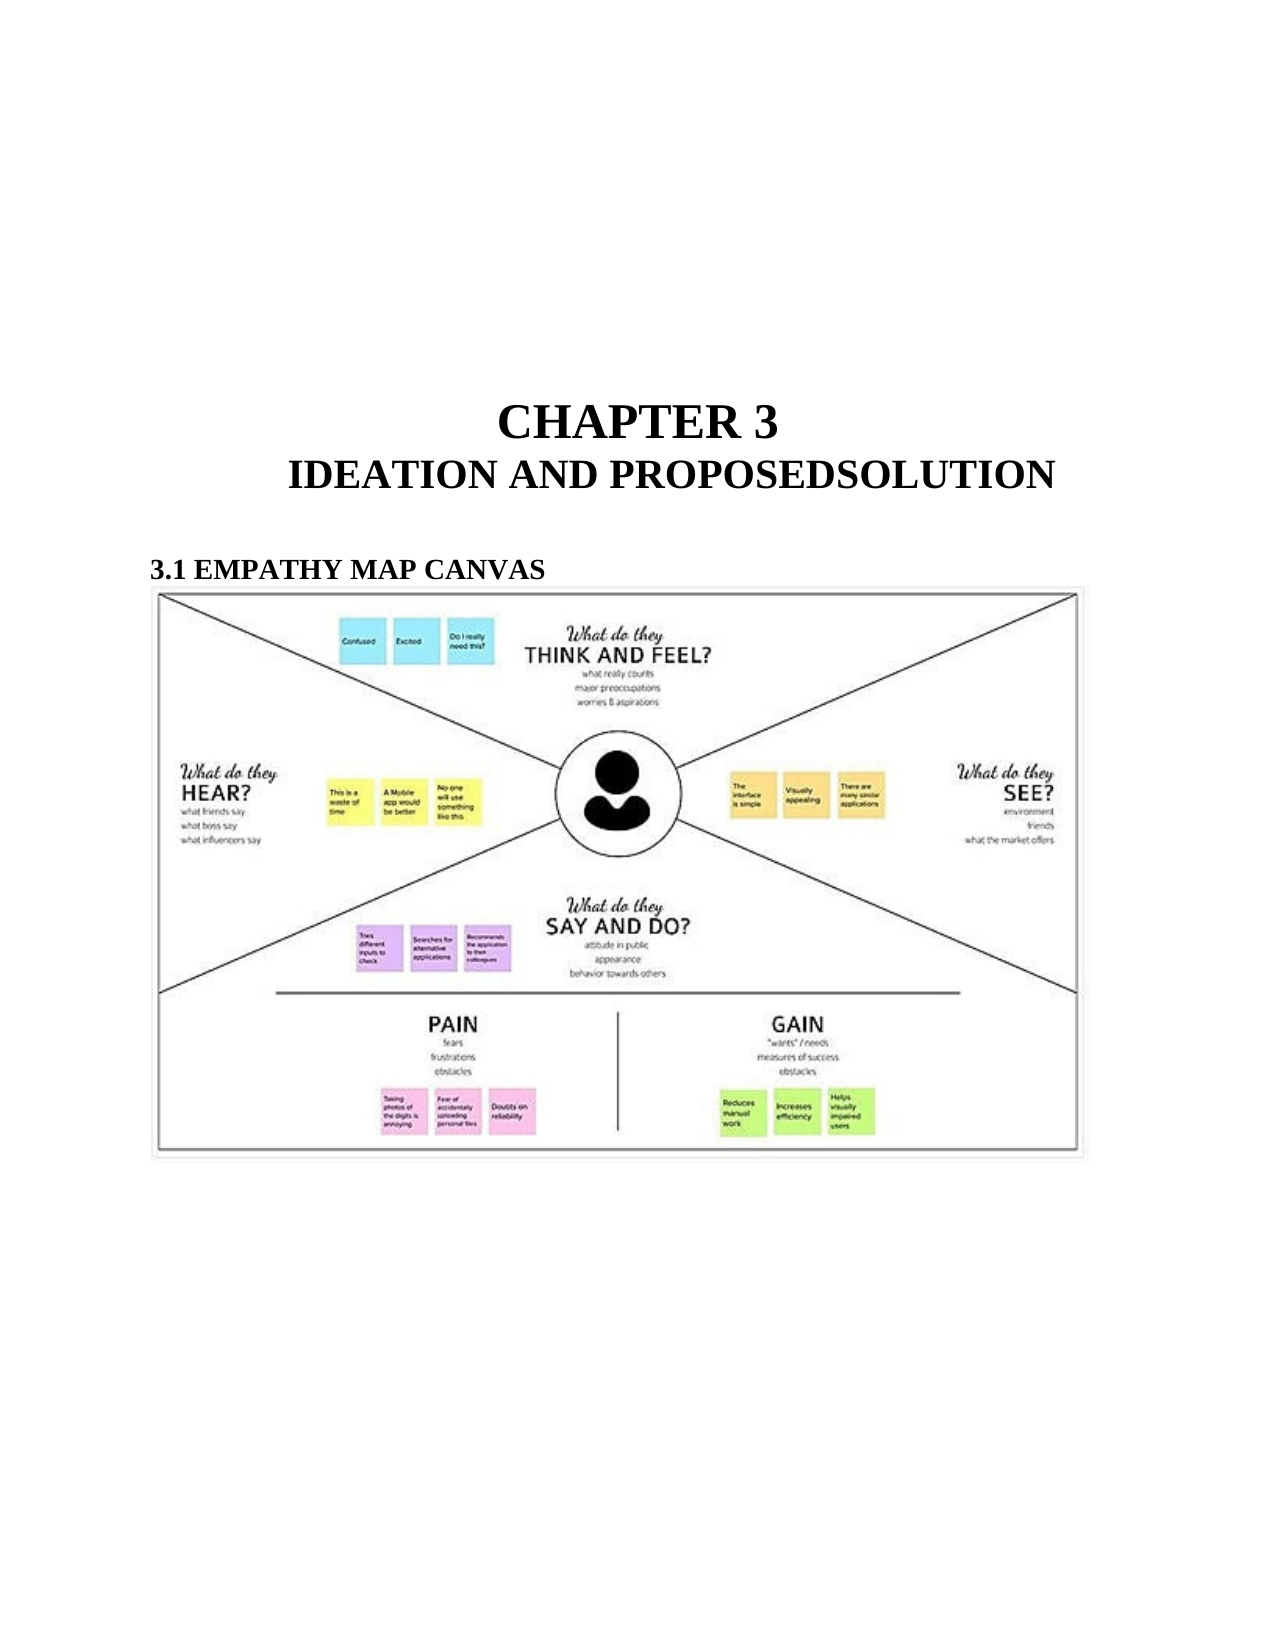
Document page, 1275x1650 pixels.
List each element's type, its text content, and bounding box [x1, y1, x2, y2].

picture [150, 585, 1091, 1164]
text 3.1 EMPATHY MAP CANVAS [150, 552, 1125, 586]
text CHAPTER 3 [150, 392, 1125, 449]
text IDEATION AND PROPOSEDSOLUTION [287, 449, 1125, 497]
